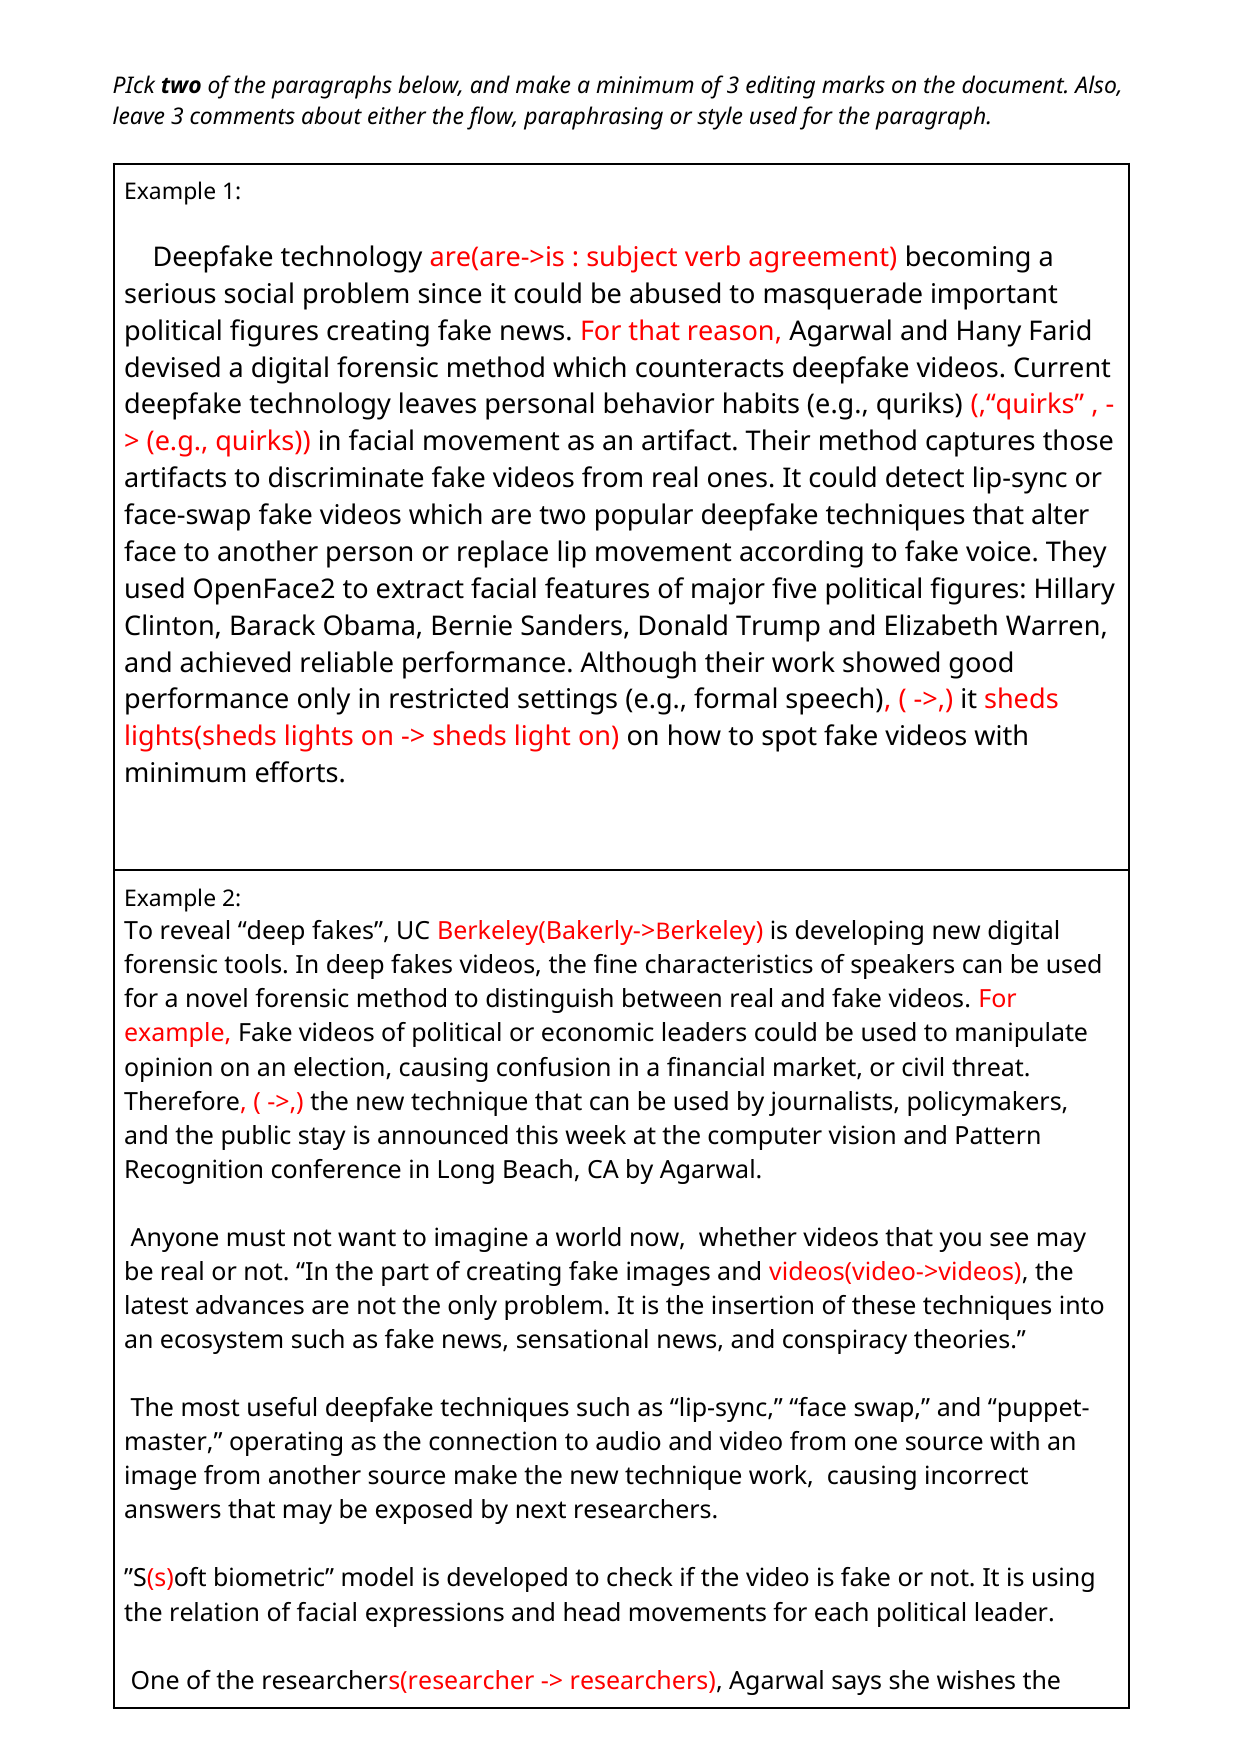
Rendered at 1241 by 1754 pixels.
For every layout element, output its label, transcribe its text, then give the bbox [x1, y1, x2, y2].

table_header Example 1: Deepfake technology are(are->is : subject verb agreement) becoming a serious social problem since it could be abused to masquerade important political figures creating fake news. For that reason, Agarwal and Hany Farid devised a digital forensic method which counteracts deepfake videos. Current deepfake technology leaves personal behavior habits (e.g., quriks) (,“quirks” , -> (e.g., quirks)) in facial movement as an artifact. Their method captures those artifacts to discriminate fake videos from real ones. It could detect lip-sync or face-swap fake videos which are two popular deepfake techniques that alter face to another person or replace lip movement according to fake voice. They used OpenFace2 to extract facial features of major five political figures: Hillary Clinton, Barack Obama, Bernie Sanders, Donald Trump and Elizabeth Warren, and achieved reliable performance. Although their work showed good performance only in restricted settings (e.g., formal speech), ( ->,) it sheds lights(sheds lights on -> sheds light on) on how to spot fake videos with minimum efforts. [115, 165, 1128, 869]
text PIck two of the paragraphs below, and make a minimum of 3 editing marks on the document. Also, leave 3 comments about either the flow, paraphrasing or style used for the paragraph. [112, 69, 1128, 131]
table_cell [115, 871, 1128, 1707]
